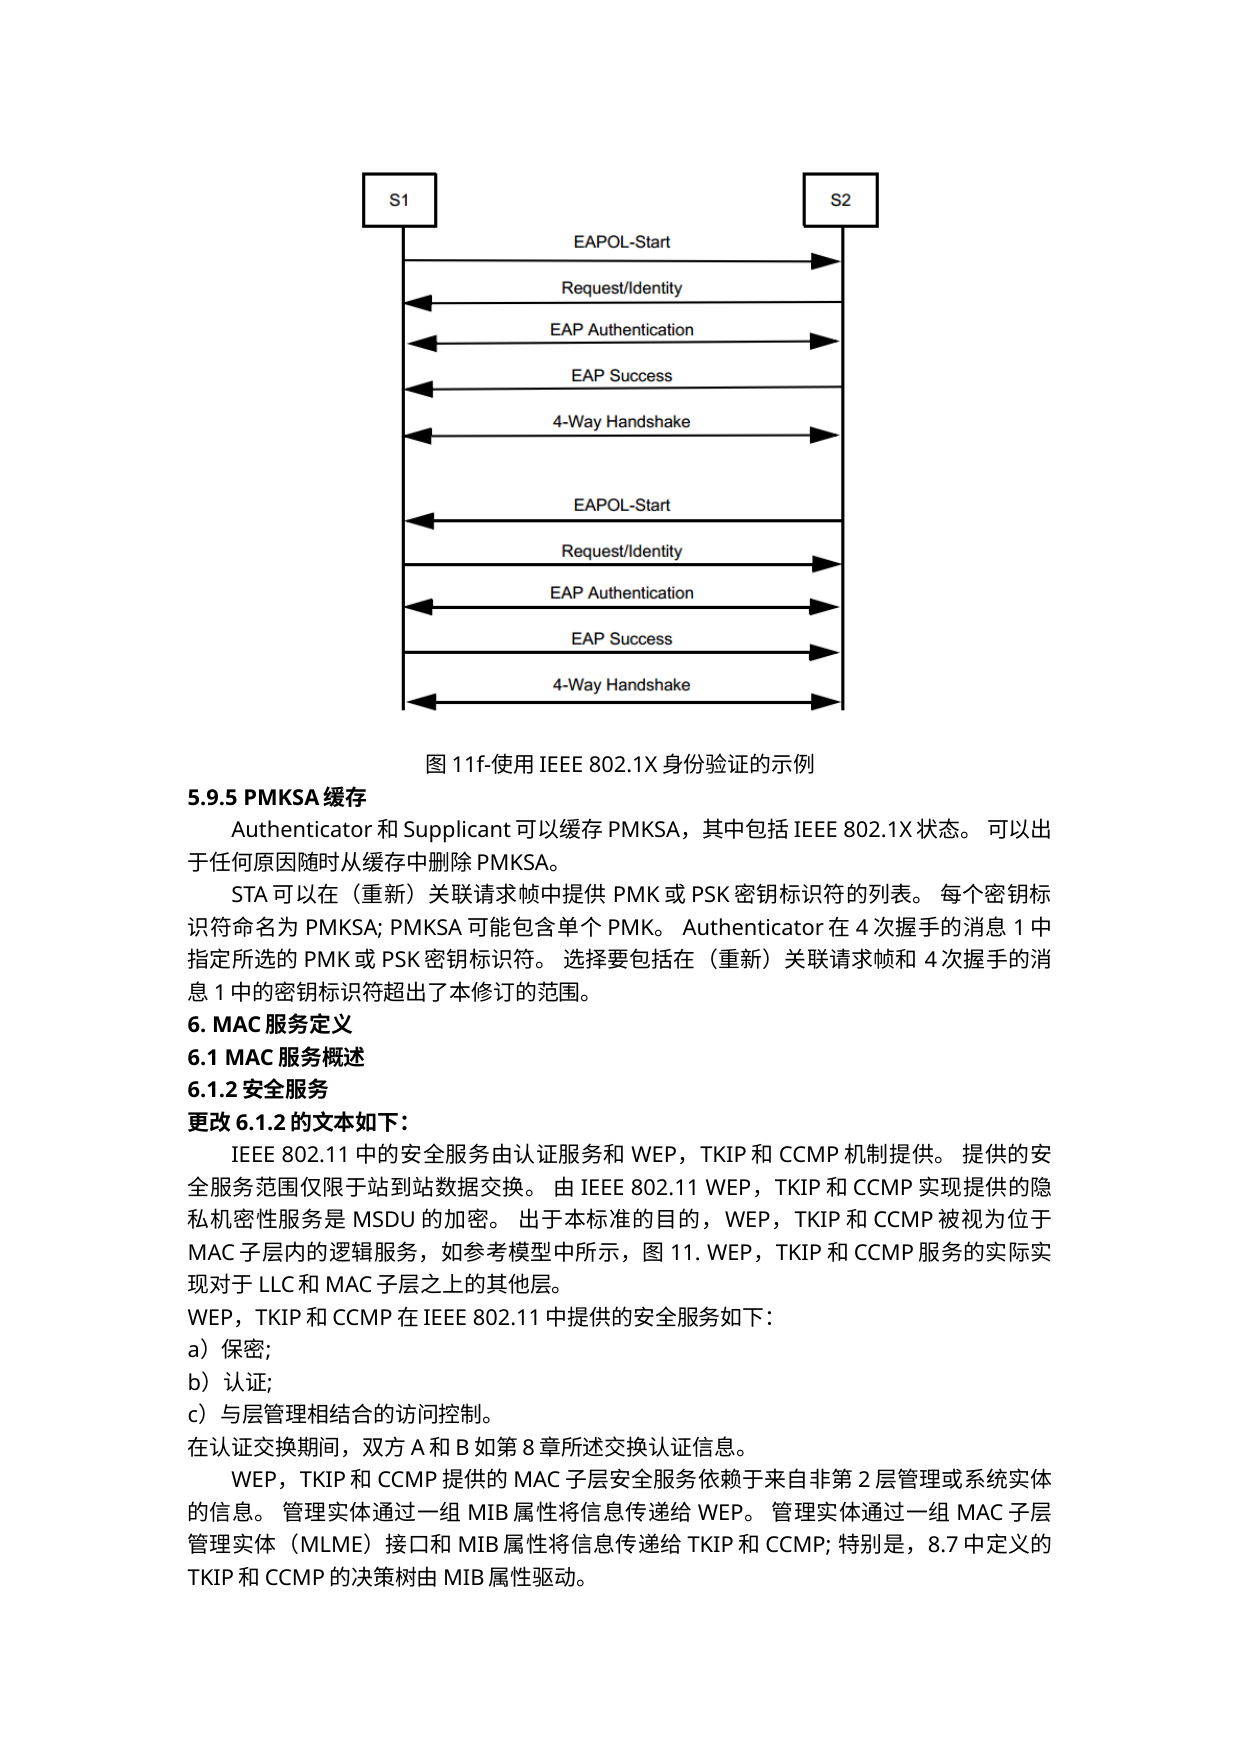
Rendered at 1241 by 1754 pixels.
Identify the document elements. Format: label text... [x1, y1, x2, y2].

text b）认证; [187, 1364, 1053, 1397]
text Authenticator和Supplicant可以缓存PMKSA，其中包括IEEE 802.1X状态。 可以出于任何原因随时从缓存中删除PMKSA。 [187, 812, 1053, 877]
text 5.9.5 PMKSA缓存 [187, 779, 1053, 812]
picture [359, 162, 882, 726]
text 6.1 MAC服务概述 [187, 1039, 1053, 1072]
text a）保密; [187, 1332, 1053, 1364]
text 6. MAC服务定义 [187, 1007, 1053, 1039]
text 在认证交换期间，双方A和B如第8章所述交换认证信息。 [187, 1429, 1053, 1462]
text 图11f-使用IEEE 802.1X身份验证的示例 [187, 747, 1053, 779]
text 6.1.2安全服务 [187, 1072, 1053, 1104]
text IEEE 802.11中的安全服务由认证服务和WEP，TKIP和CCMP机制提供。 提供的安全服务范围仅限于站到站数据交换。 由IEEE 802.11 WEP，TKIP和CCMP实现提供的隐私机密性服务是MSDU的加密。 出于本标准的目的，WEP，TKIP和CCMP被视为位于MAC子层内的逻辑服务，如参考模型中所示，图11. WEP，TKIP和CCMP服务的实际实现对于 LLC和MAC子层之上的其他层。 [187, 1137, 1053, 1299]
text WEP，TKIP和CCMP提供的MAC子层安全服务依赖于来自非第2层管理或系统实体的信息。 管理实体通过一组MIB属性将信息传递给WEP。 管理实体通过一组MAC子层管理实体（MLME）接口和MIB属性将信息传递给TKIP和CCMP; 特别是，8.7中定义的TKIP和CCMP的决策树由MIB属性驱动。 [187, 1462, 1053, 1592]
text WEP，TKIP和CCMP在IEEE 802.11中提供的安全服务如下： [187, 1299, 1053, 1332]
text 更改6.1.2的文本如下： [187, 1104, 1053, 1137]
text STA可以在（重新）关联请求帧中提供PMK或PSK密钥标识符的列表。 每个密钥标识符命名为PMKSA; PMKSA可能包含单个PMK。 Authenticator在4次握手的消息1中指定所选的PMK或PSK密钥标识符。 选择要包括在（重新）关联请求帧和4次握手的消息1中的密钥标识符超出了本修订的范围。 [187, 877, 1053, 1007]
text c）与层管理相结合的访问控制。 [187, 1397, 1053, 1429]
